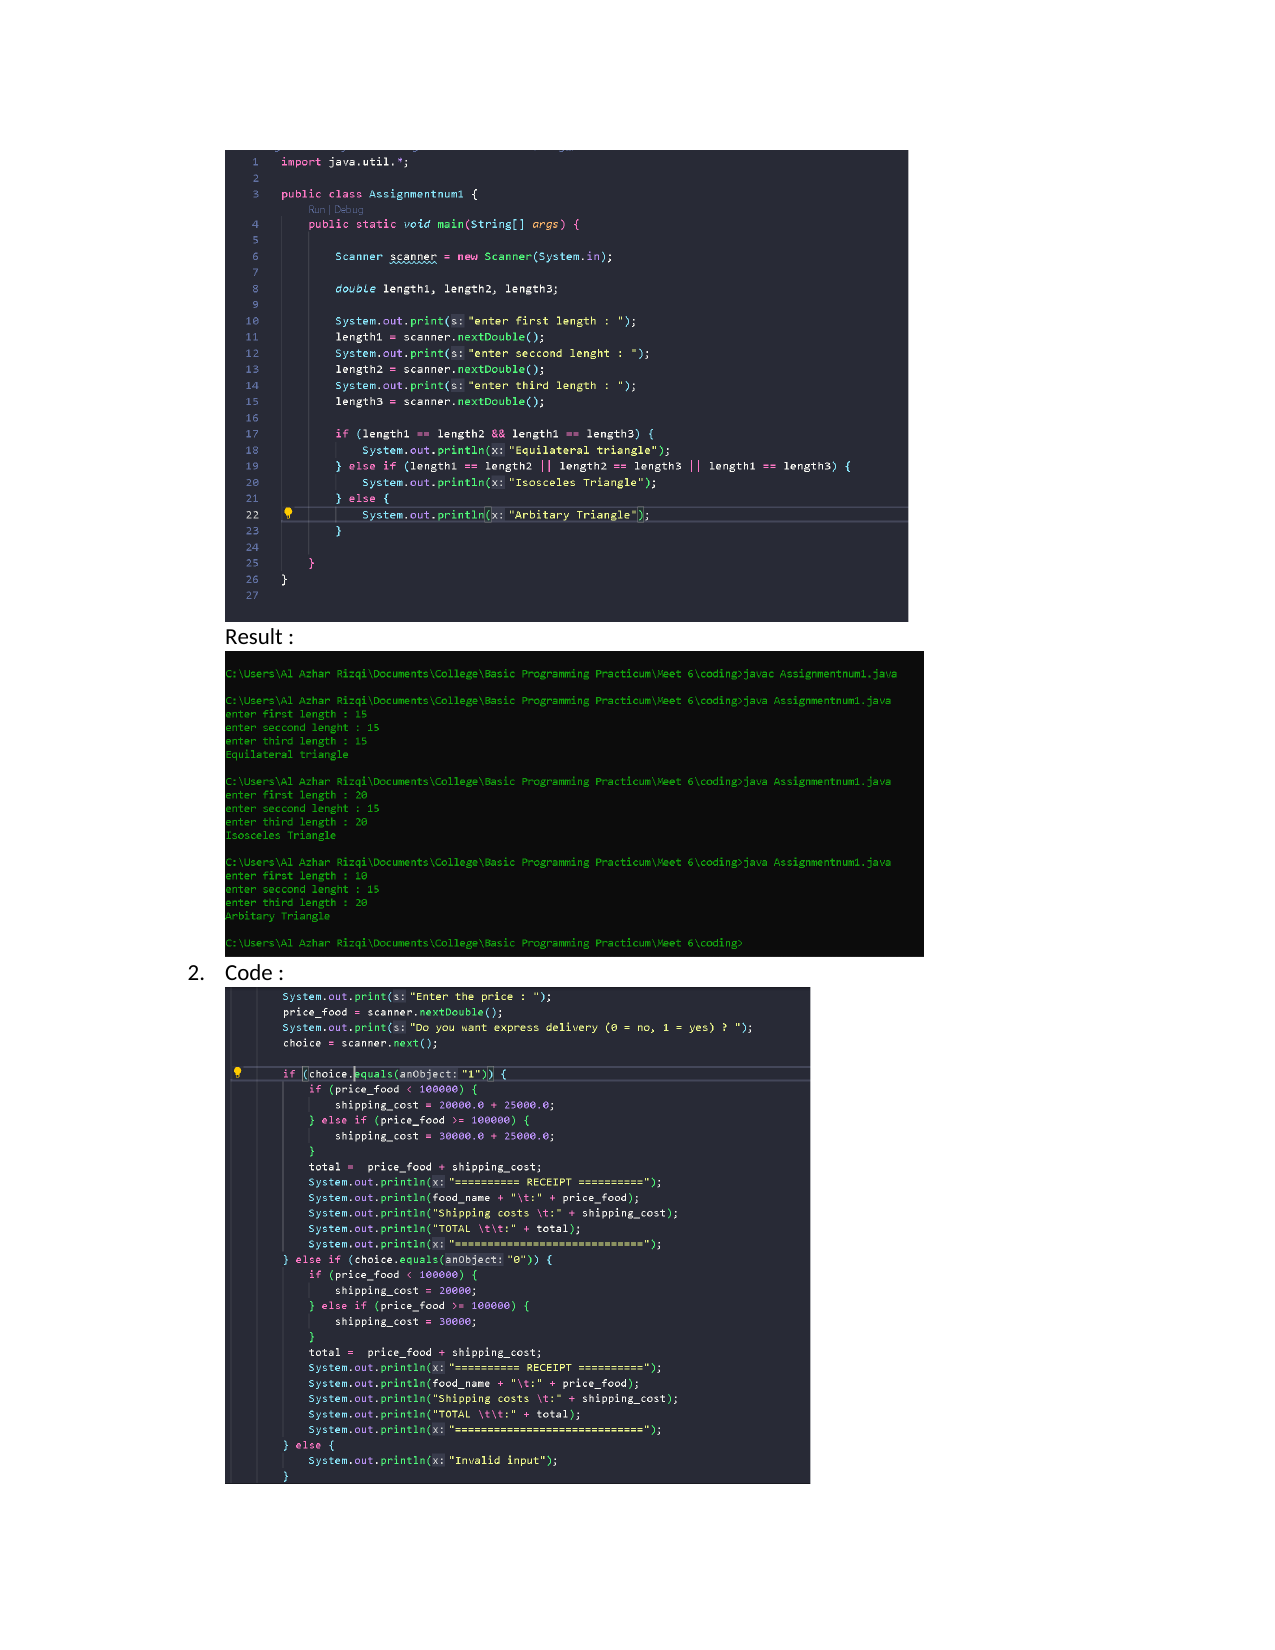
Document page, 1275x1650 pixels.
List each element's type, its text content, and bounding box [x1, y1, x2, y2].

picture [225, 150, 909, 622]
picture [225, 651, 924, 957]
list Result : [225, 622, 1125, 650]
list Code : [187, 958, 1125, 986]
picture [225, 987, 811, 1484]
